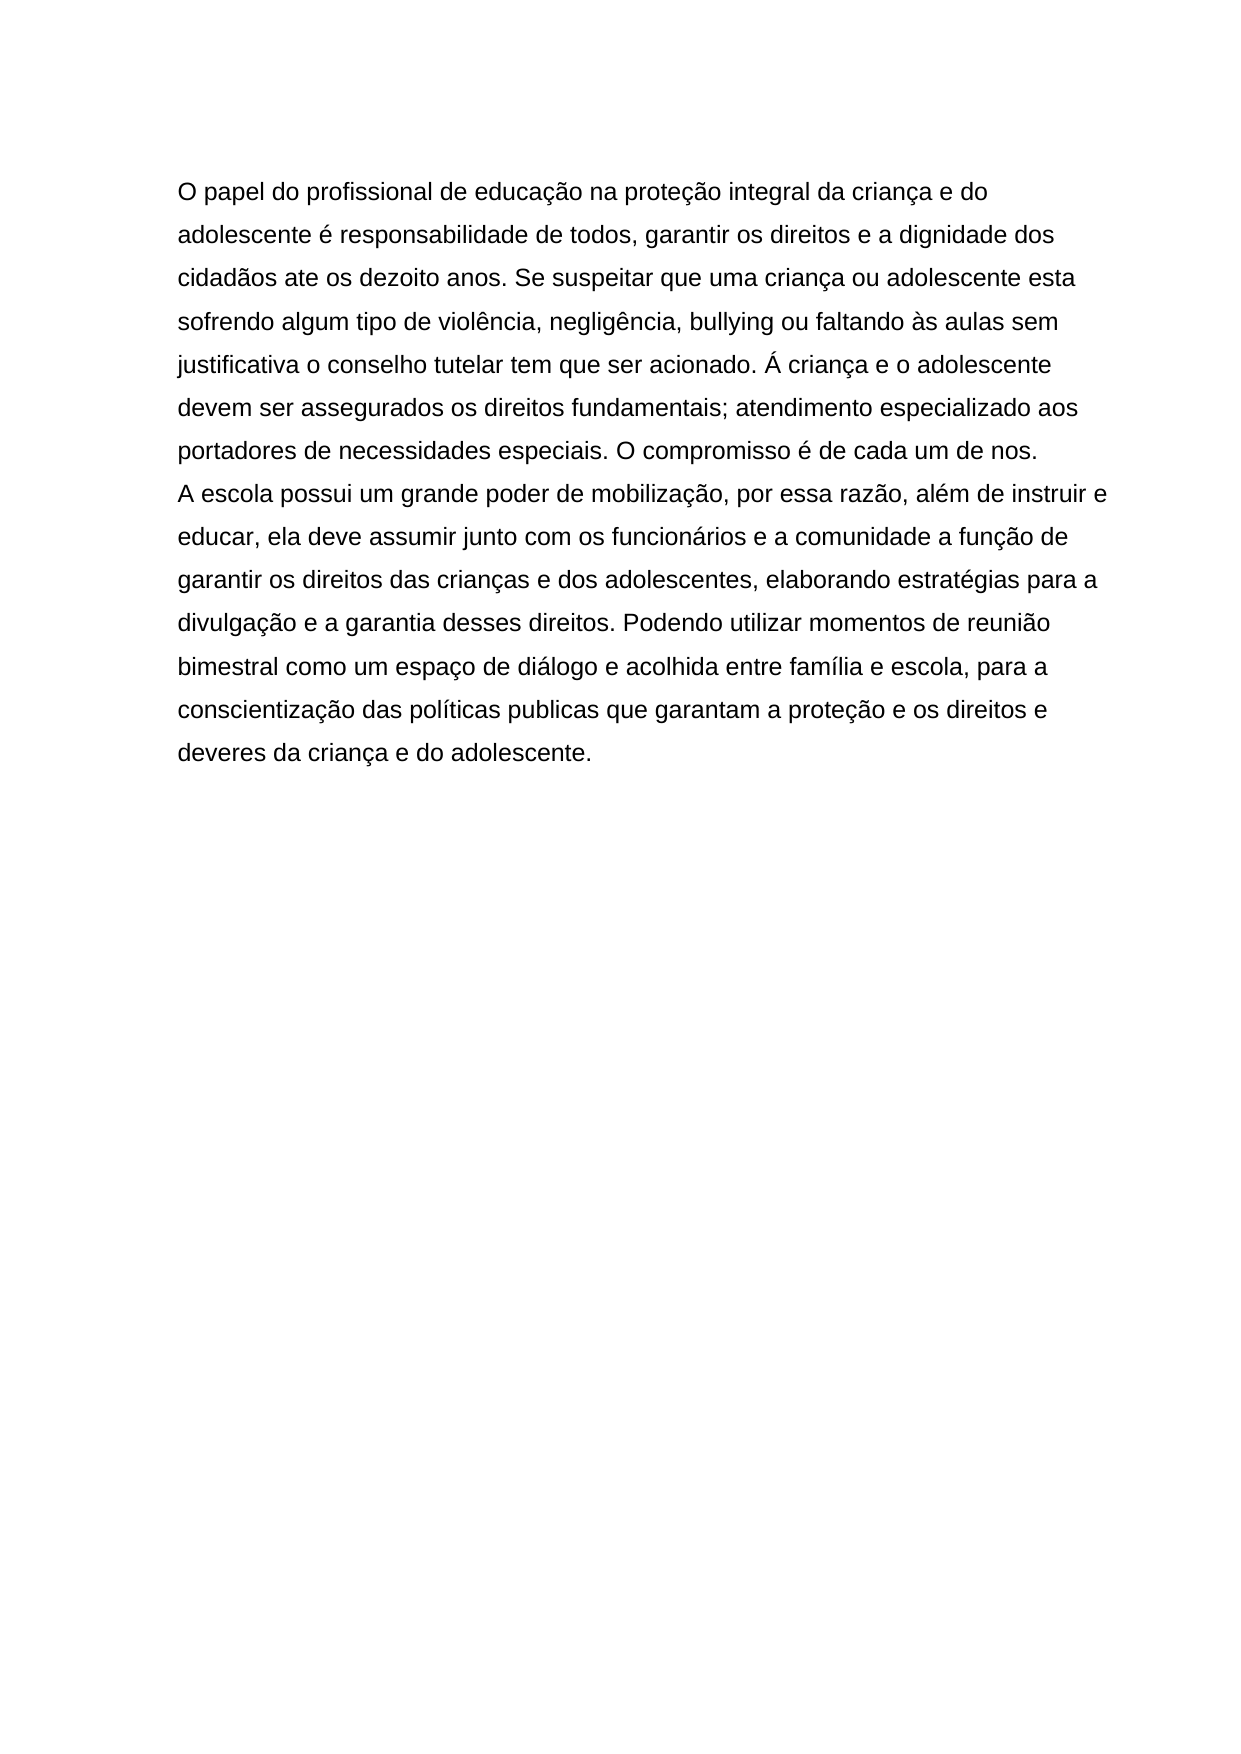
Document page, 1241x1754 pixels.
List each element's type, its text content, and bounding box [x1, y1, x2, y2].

text O papel do profissional de educação na proteção integral da criança e do adolescente é responsabilidade de todos, garantir os direitos e a dignidade dos cidadãos ate os dezoito anos. Se suspeitar que uma criança ou adolescente esta sofrendo algum tipo de violência, negligência, bullying ou faltando às aulas sem justificativa o conselho tutelar tem que ser acionado. Á criança e o adolescente devem ser assegurados os direitos fundamentais; atendimento especializado aos portadores de necessidades especiais. O compromisso é de cada um de nos. [177, 177, 1122, 465]
text A escola possui um grande poder de mobilização, por essa razão, além de instruir e educar, ela deve assumir junto com os funcionários e a comunidade a função de garantir os direitos das crianças e dos adolescentes, elaborando estratégias para a divulgação e a garantia desses direitos. Podendo utilizar momentos de reunião bimestral como um espaço de diálogo e acolhida entre família e escola, para a conscientização das políticas publicas que garantam a proteção e os direitos e deveres da criança e do adolescente. [177, 479, 1122, 767]
